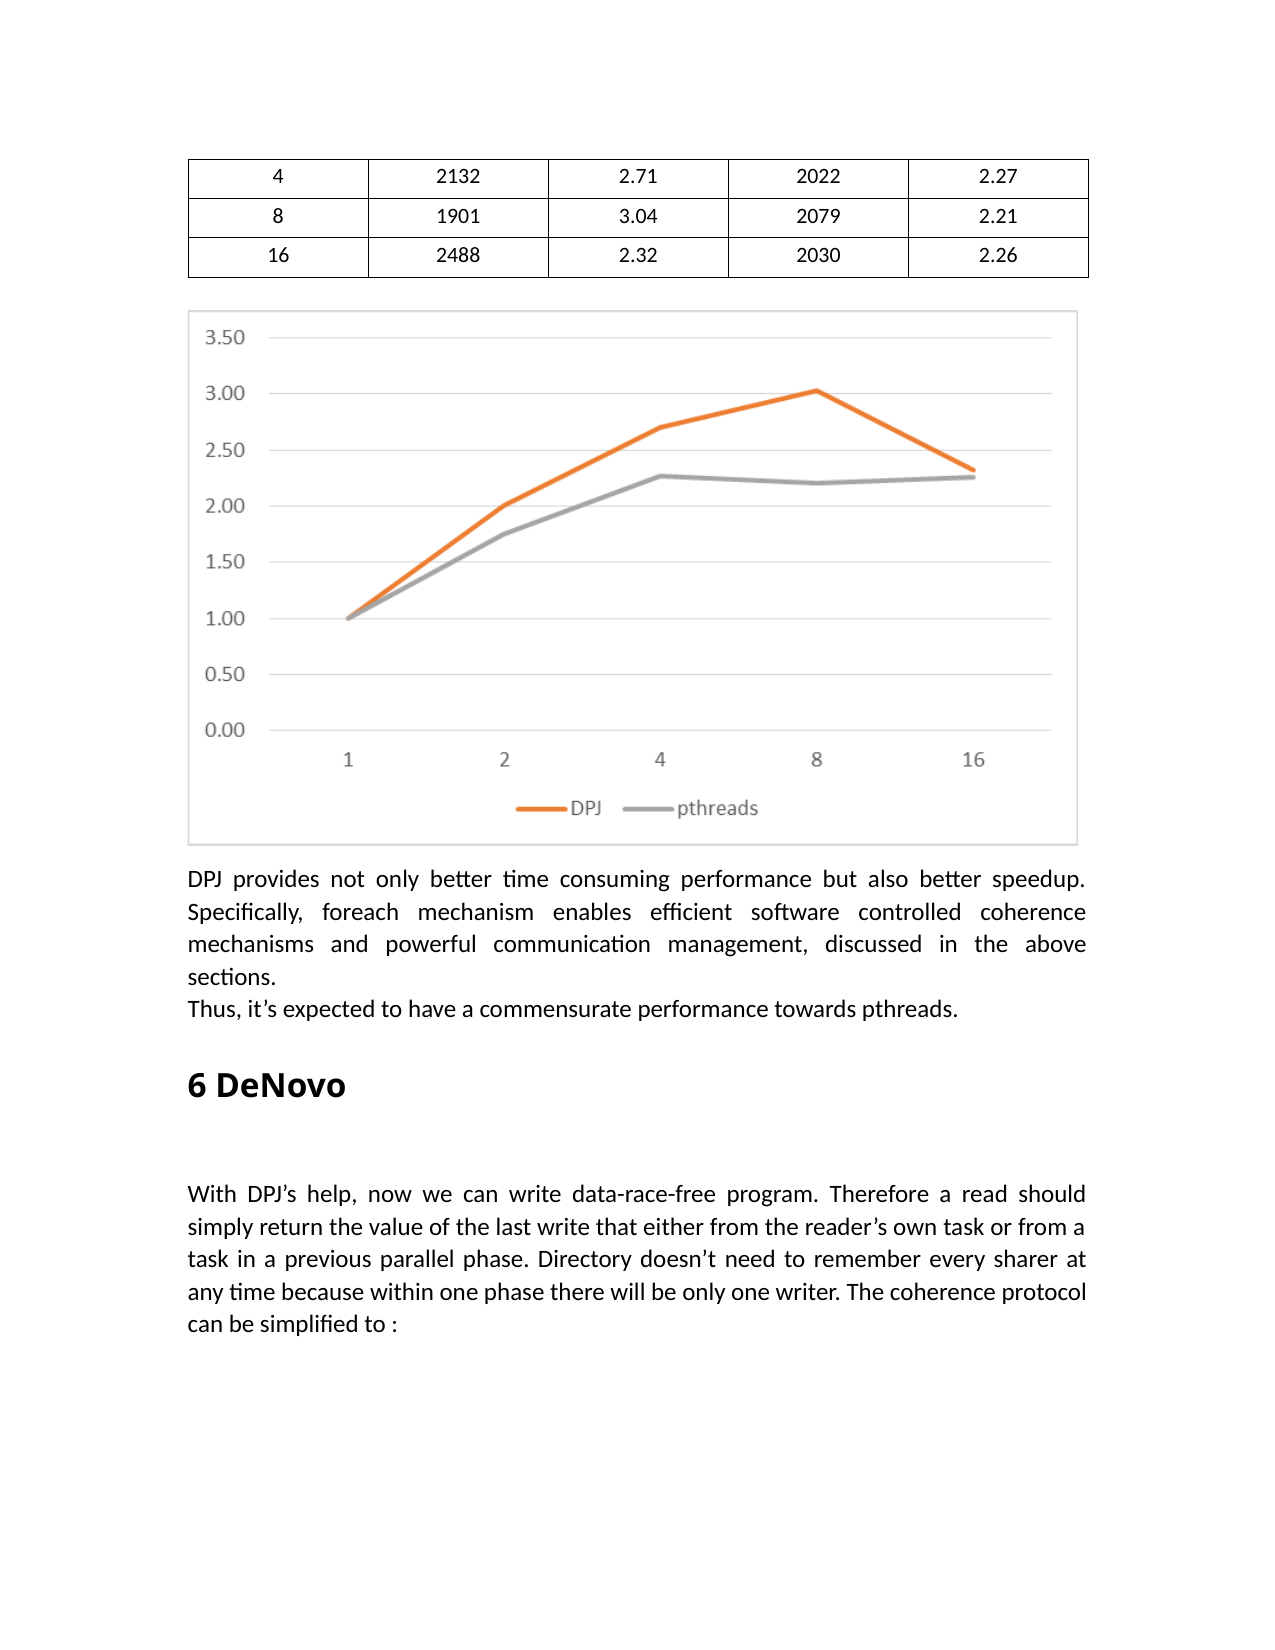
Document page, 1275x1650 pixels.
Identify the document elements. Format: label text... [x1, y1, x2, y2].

text Thus, it’s expected to have a commensurate performance towards pthreads. [187, 993, 1087, 1025]
text DPJ provides not only better time consuming performance but also better speedup. Specifically, foreach mechanism enables efficient software controlled coherence mechanisms and powerful communication management, discussed in the above sections. [187, 863, 1087, 993]
table_cell 2.71 [549, 160, 728, 198]
table_cell 2.26 [909, 238, 1088, 277]
picture [187, 310, 1079, 846]
table_cell 2.27 [909, 160, 1088, 198]
table_cell 8 [189, 199, 368, 237]
table_cell 3.04 [549, 199, 728, 237]
table_cell 2.21 [909, 199, 1088, 237]
subtitle 6 DeNovo [187, 1052, 1087, 1117]
table_cell 2132 [369, 160, 548, 198]
table_cell 2.32 [549, 238, 728, 277]
table_cell 1901 [369, 199, 548, 237]
table_cell 2030 [729, 238, 908, 277]
table_cell 2079 [729, 199, 908, 237]
table_cell 2488 [369, 238, 548, 277]
table_cell 16 [189, 238, 368, 277]
table_cell 4 [189, 160, 368, 198]
text With DPJ’s help, now we can write data-race-free program. Therefore a read should simply return the value of the last write that either from the reader’s own task or from a task in a previous parallel phase. Directory doesn’t need to remember every sharer at any time because within one phase there will be only one writer. The coherence protocol can be simplified to : [187, 1177, 1087, 1340]
table_cell 2022 [729, 160, 908, 198]
